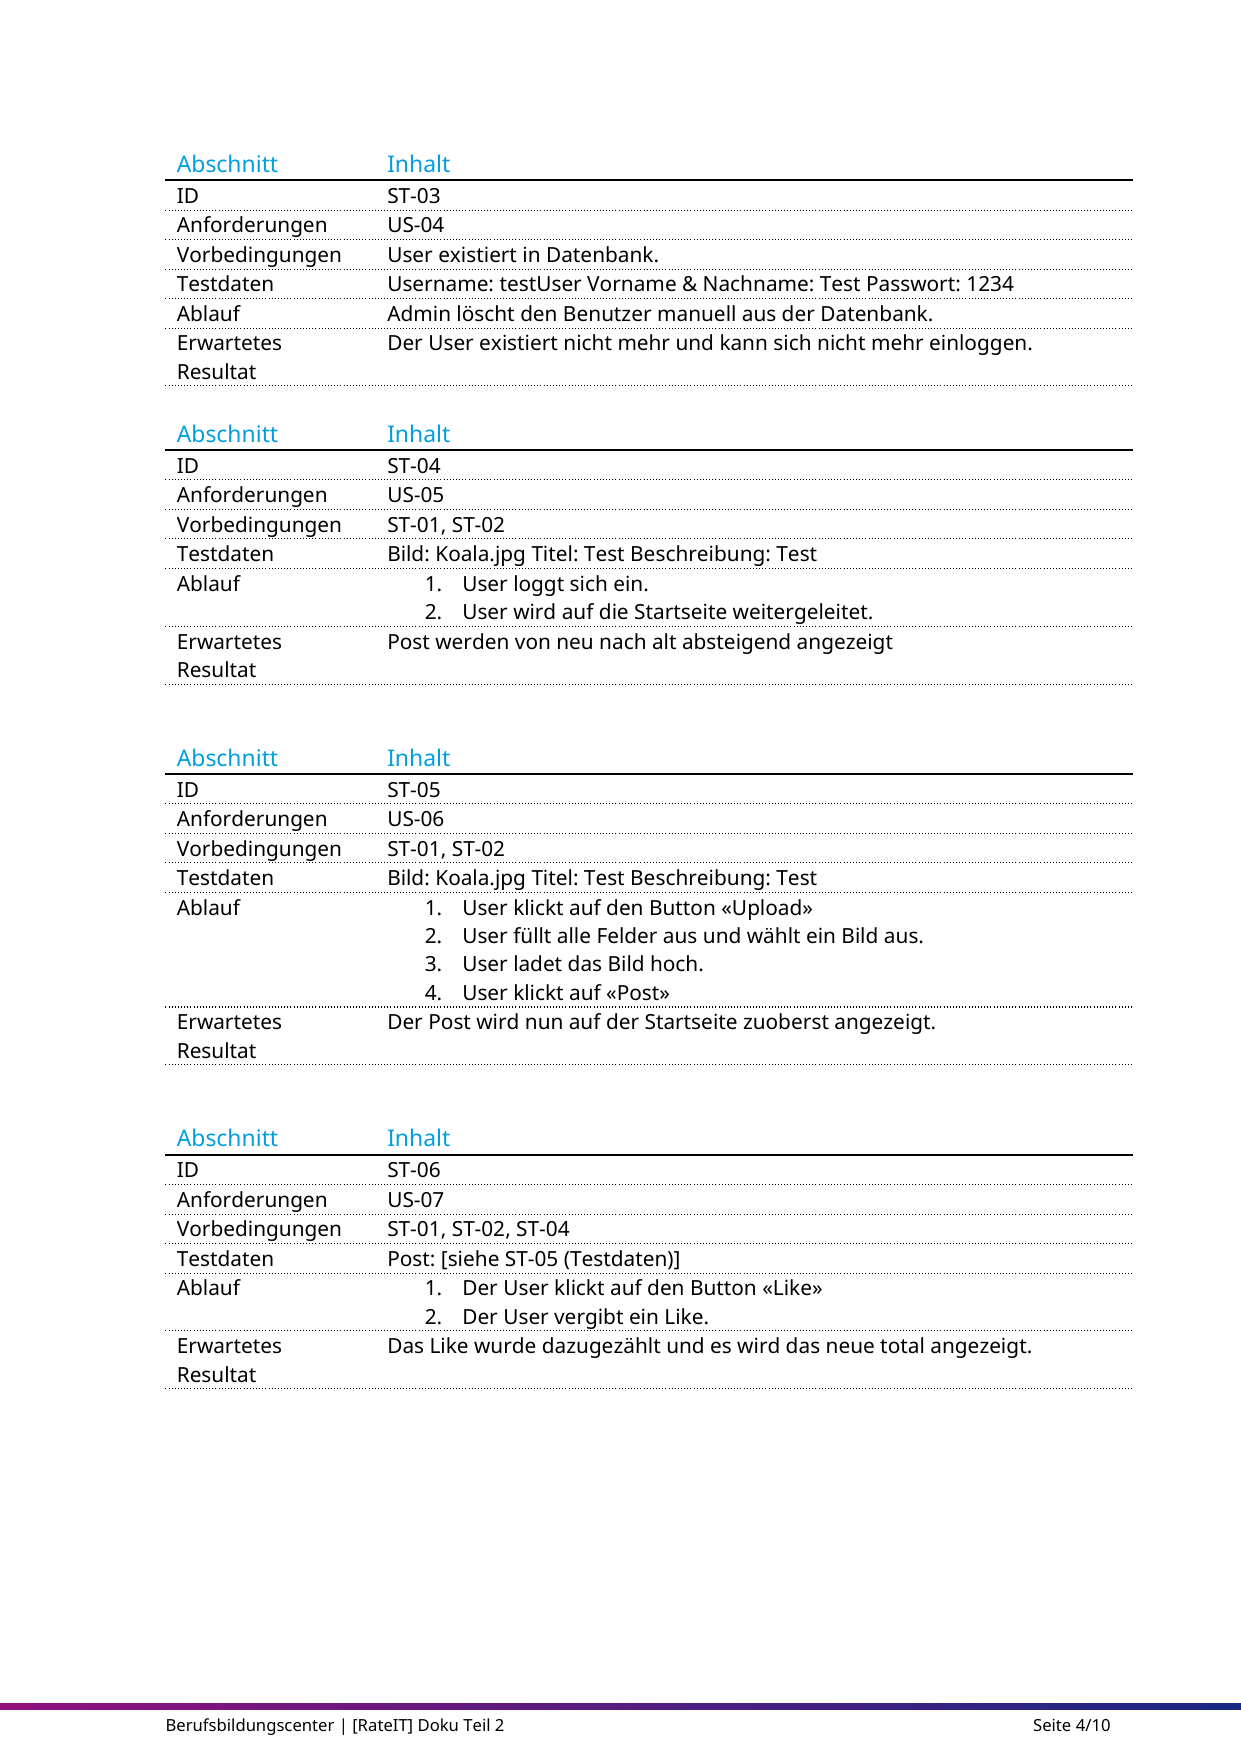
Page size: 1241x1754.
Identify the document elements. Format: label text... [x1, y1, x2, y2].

table_cell ID [165, 451, 376, 479]
table_cell Ablauf [165, 892, 376, 1006]
table_cell Vorbedingungen [165, 239, 376, 268]
table_cell Erwartetes Resultat [165, 1006, 376, 1064]
table_header Inhalt [376, 741, 1133, 773]
table_cell Username: testUser Vorname & Nachname: Test Passwort: 1234 [376, 269, 1133, 298]
table_cell Testdaten [165, 538, 376, 568]
table_cell Testdaten [165, 269, 376, 298]
table_cell User klickt auf den Button «Upload» User füllt alle Felder aus und wählt ein Bild aus. User ladet das Bild hoch. User klickt auf «Post» [376, 892, 1133, 1006]
table_cell Testdaten [165, 862, 376, 892]
table_cell User existiert in Datenbank. [376, 239, 1133, 268]
table_cell Ablauf [165, 568, 376, 626]
table_cell ID [165, 1156, 376, 1184]
table_cell Anforderungen [165, 1184, 376, 1213]
table_cell Vorbedingungen [165, 833, 376, 862]
table_cell ST-05 [376, 775, 1133, 803]
table_cell ST-04 [376, 451, 1133, 479]
table_cell Vorbedingungen [165, 509, 376, 538]
table_header Inhalt [376, 148, 1133, 179]
table_cell Vorbedingungen [165, 1214, 376, 1243]
table_cell Der User existiert nicht mehr und kann sich nicht mehr einloggen. [376, 328, 1133, 385]
table_cell Ablauf [165, 1273, 376, 1330]
table_cell Testdaten [165, 1243, 376, 1272]
table_cell Bild: Koala.jpg Titel: Test Beschreibung: Test [376, 538, 1133, 568]
table_cell ST-06 [376, 1156, 1133, 1184]
table_cell ST-01, ST-02 [376, 509, 1133, 538]
table_cell Bild: Koala.jpg Titel: Test Beschreibung: Test [376, 862, 1133, 892]
table_header Abschnitt [165, 1122, 376, 1153]
table_cell ST-01, ST-02, ST-04 [376, 1214, 1133, 1243]
table_header Abschnitt [165, 741, 376, 773]
table_cell Erwartetes Resultat [165, 1330, 376, 1388]
table_cell Ablauf [165, 298, 376, 327]
table_cell ID [165, 775, 376, 803]
table_cell Admin löscht den Benutzer manuell aus der Datenbank. [376, 298, 1133, 327]
table_cell Anforderungen [165, 479, 376, 509]
table_cell Erwartetes Resultat [165, 626, 376, 684]
table_cell US-06 [376, 803, 1133, 833]
table_cell Der User klickt auf den Button «Like» Der User vergibt ein Like. [376, 1273, 1133, 1330]
table_header Abschnitt [165, 148, 376, 179]
table_header Inhalt [376, 418, 1133, 449]
table_cell ST-03 [376, 181, 1133, 209]
table_cell ST-01, ST-02 [376, 833, 1133, 862]
table_header Abschnitt [165, 418, 376, 449]
table_cell Erwartetes Resultat [165, 328, 376, 385]
table_cell Post: [siehe ST-05 (Testdaten)] [376, 1243, 1133, 1272]
table_cell Das Like wurde dazugezählt und es wird das neue total angezeigt. [376, 1330, 1133, 1388]
table_header Inhalt [376, 1122, 1133, 1153]
table_cell Anforderungen [165, 210, 376, 239]
table_cell Der Post wird nun auf der Startseite zuoberst angezeigt. [376, 1006, 1133, 1064]
table_cell US-07 [376, 1184, 1133, 1213]
table_cell Anforderungen [165, 803, 376, 833]
table_cell US-04 [376, 210, 1133, 239]
table_cell ID [165, 181, 376, 209]
table_cell US-05 [376, 479, 1133, 509]
table_cell User loggt sich ein. User wird auf die Startseite weitergeleitet. [376, 568, 1133, 626]
table_cell Post werden von neu nach alt absteigend angezeigt [376, 626, 1133, 684]
